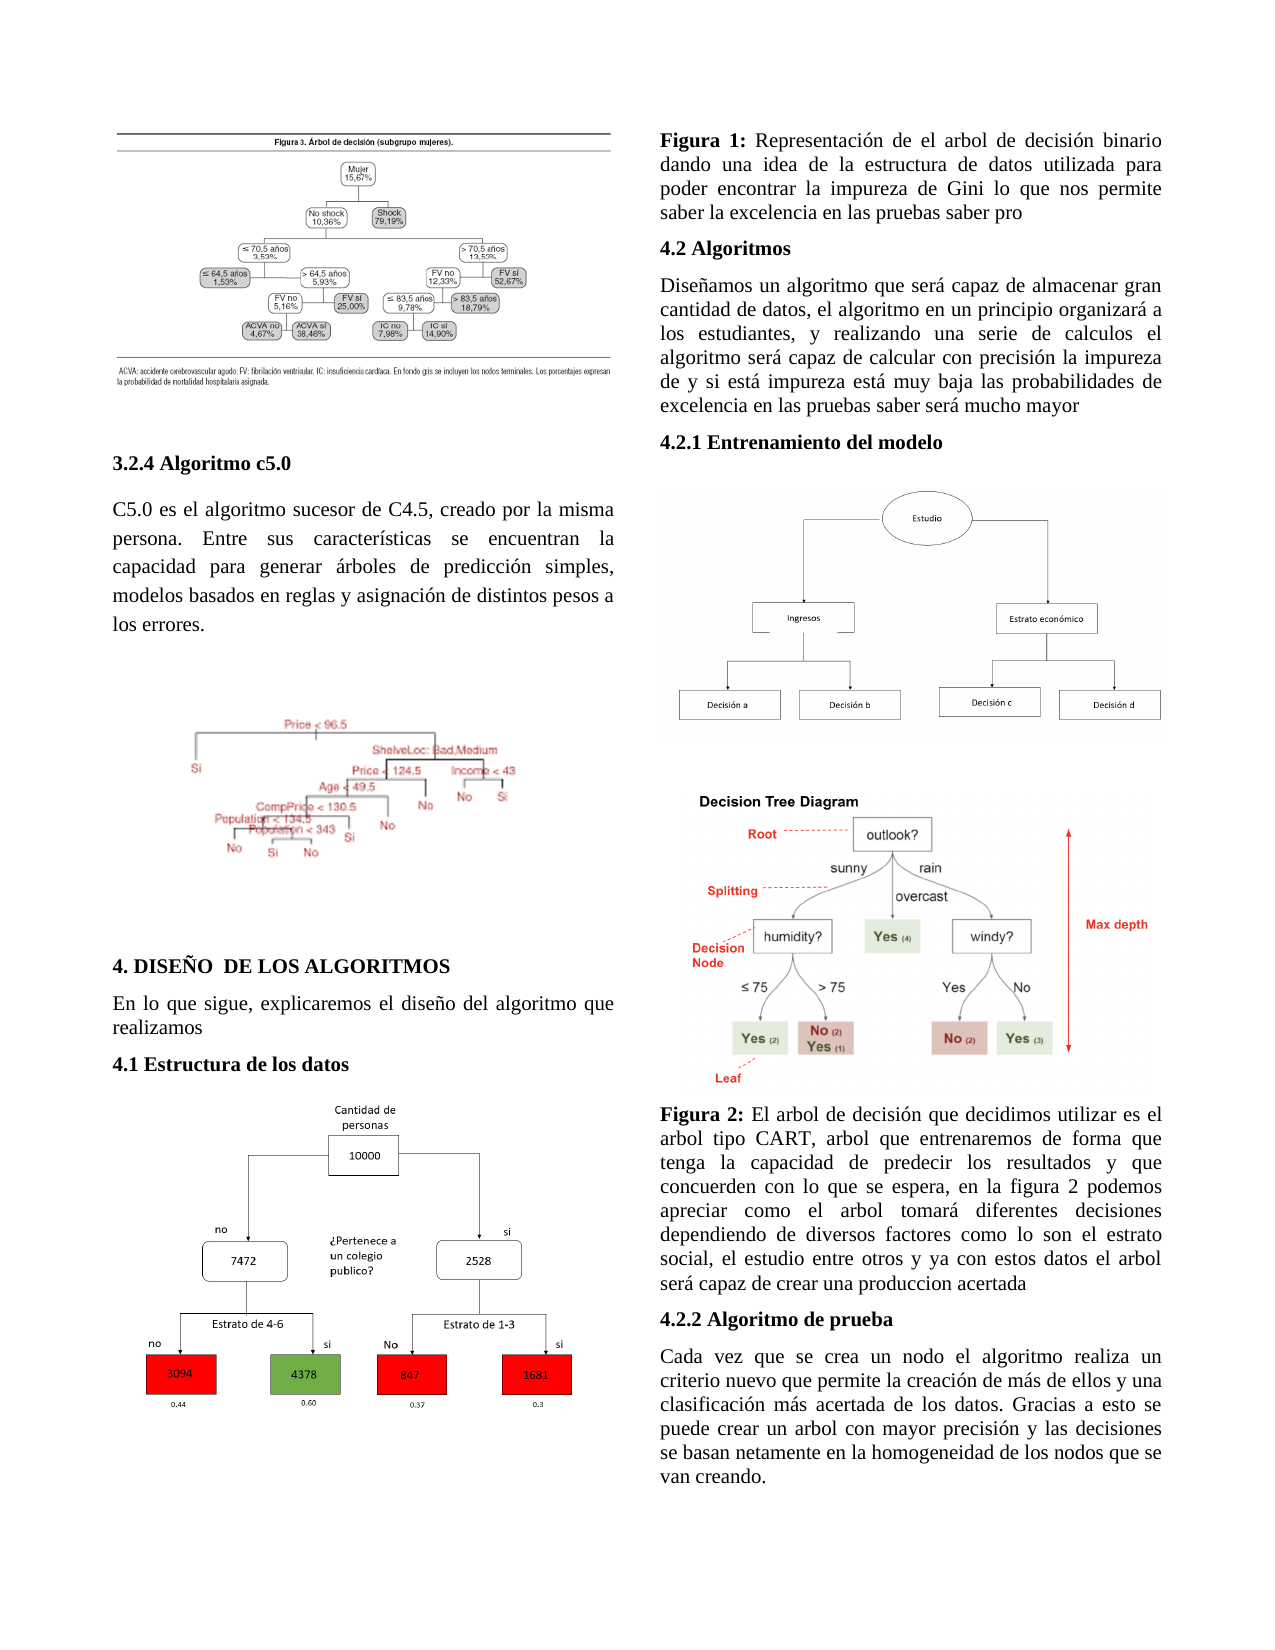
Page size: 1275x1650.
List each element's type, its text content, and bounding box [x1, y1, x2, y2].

text 4.2.1 Entrenamiento del modelo [660, 430, 1162, 454]
picture [112, 1088, 616, 1426]
picture [683, 792, 1151, 1090]
subtitle En lo que sigue, explicaremos el diseño del algoritmo que realizamos [112, 991, 615, 1039]
subtitle 4.1 Estructura de los datos [112, 1052, 615, 1076]
text Cada vez que se crea un nodo el algoritmo realiza un criterio nuevo que permite la creación de más de ellos y una clasificación más acertada de los datos. Gracias a esto se puede crear un arbol con mayor precisión y las decisiones se basan netamente en la homogeneidad de los nodos que se van creando. [660, 1343, 1162, 1488]
text C5.0 es el algoritmo sucesor de C4.5, creado por la misma persona. Entre sus características se encuentran la capacidad para generar árboles de predicción simples, modelos basados en reglas y asignación de distintos pesos a los errores. [112, 497, 615, 636]
picture [660, 490, 1163, 743]
text 4.2 Algoritmos [660, 236, 1162, 260]
text Figura 1: Representación de el arbol de decisión binario dando una idea de la estructura de datos utilizada para poder encontrar la impureza de Gini lo que nos permite saber la excelencia en las pruebas saber pro [660, 127, 1162, 224]
picture [112, 657, 552, 938]
text Diseñamos un algoritmo que será capaz de almacenar gran cantidad de datos, el algoritmo en un principio organizará a los estudiantes, y realizando una serie de calculos el algoritmo será capaz de calcular con precisión la impureza de y si está impureza está muy baja las probabilidades de excelencia en las pruebas saber será mucho mayor [660, 273, 1162, 417]
subtitle 4. DISEÑO DE LOS ALGORITMOS [112, 954, 615, 978]
picture [112, 127, 616, 390]
text 3.2.4 Algoritmo c5.0 [112, 451, 615, 475]
text 4.2.2 Algoritmo de prueba [660, 1307, 1162, 1331]
